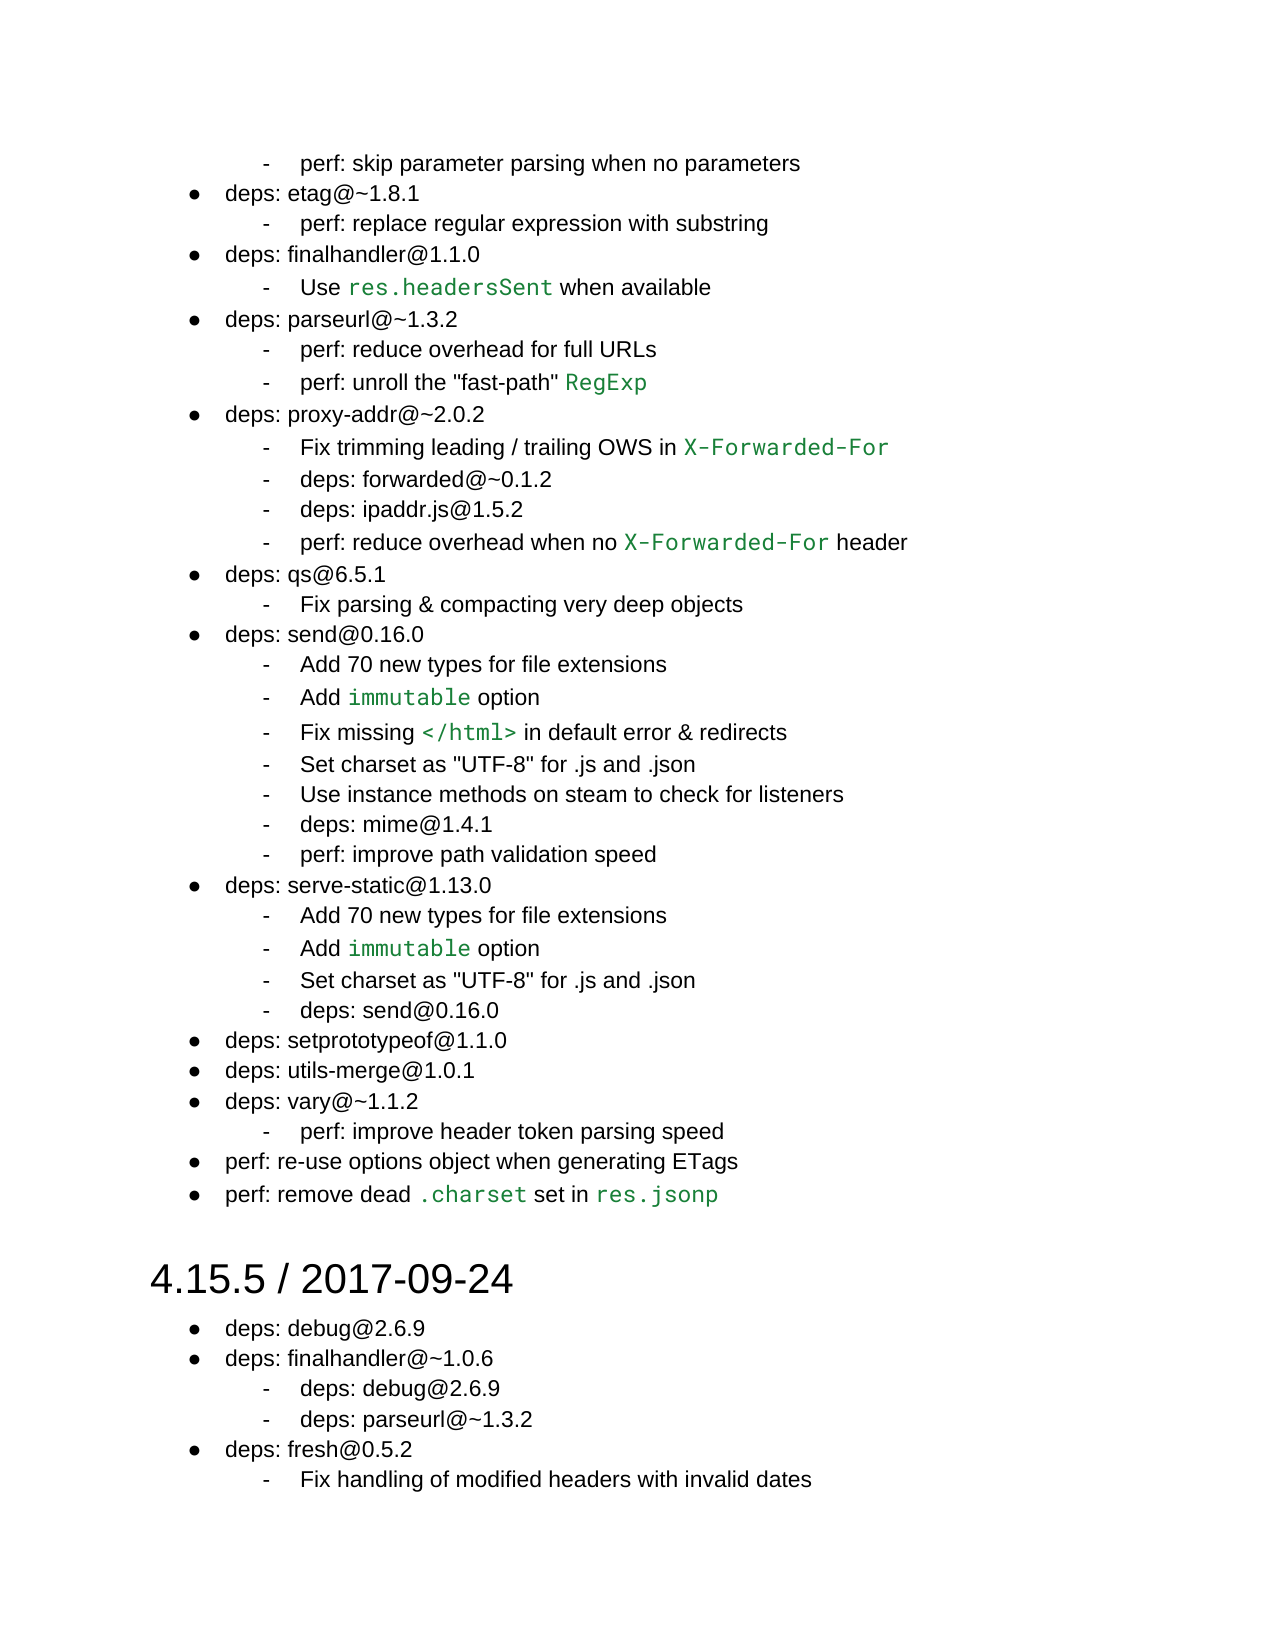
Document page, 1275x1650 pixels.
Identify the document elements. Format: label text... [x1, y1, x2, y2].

list deps: finalhandler@1.1.0 [187, 241, 1125, 267]
list deps: ipaddr.js@1.5.2 [262, 496, 1125, 522]
list deps: debug@2.6.9 [262, 1375, 1125, 1402]
list perf: remove dead .charset set in res.jsonp [187, 1178, 1125, 1208]
list deps: proxy-addr@~2.0.2 [187, 401, 1125, 427]
list deps: fresh@0.5.2 [187, 1436, 1125, 1462]
list deps: send@0.16.0 [262, 997, 1125, 1023]
list Use res.headersSent when available [262, 271, 1125, 301]
list deps: finalhandler@~1.0.6 [187, 1345, 1125, 1372]
list deps: etag@~1.8.1 [187, 180, 1125, 207]
list perf: improve header token parsing speed [262, 1118, 1125, 1144]
list Fix parsing & compacting very deep objects [262, 591, 1125, 617]
list deps: setprototypeof@1.1.0 [187, 1027, 1125, 1053]
list Fix missing </html> in default error & redirects [262, 716, 1125, 746]
list Fix trimming leading / trailing OWS in X-Forwarded-For [262, 431, 1125, 461]
list perf: unroll the "fast-path" RegExp [262, 366, 1125, 396]
list deps: parseurl@~1.3.2 [262, 1406, 1125, 1432]
list Add 70 new types for file extensions [262, 651, 1125, 678]
list Set charset as "UTF-8" for .js and .json [262, 751, 1125, 777]
list perf: skip parameter parsing when no parameters [262, 150, 1125, 176]
list deps: parseurl@~1.3.2 [187, 306, 1125, 332]
list Add 70 new types for file extensions [262, 902, 1125, 928]
list deps: serve-static@1.13.0 [187, 872, 1125, 898]
subtitle 4.15.5 / 2017-09-24 [150, 1254, 1125, 1302]
list perf: replace regular expression with substring [262, 210, 1125, 237]
list Use instance methods on steam to check for listeners [262, 781, 1125, 807]
list perf: re-use options object when generating ETags [187, 1148, 1125, 1174]
list deps: mime@1.4.1 [262, 811, 1125, 838]
list deps: send@0.16.0 [187, 621, 1125, 647]
list deps: forwarded@~0.1.2 [262, 466, 1125, 492]
list perf: improve path validation speed [262, 841, 1125, 868]
list deps: utils-merge@1.0.1 [187, 1057, 1125, 1084]
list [262, 1466, 1125, 1492]
list perf: reduce overhead for full URLs [262, 336, 1125, 362]
list deps: vary@~1.1.2 [187, 1088, 1125, 1114]
list deps: qs@6.5.1 [187, 561, 1125, 587]
list Add immutable option [262, 681, 1125, 712]
list perf: reduce overhead when no X-Forwarded-For header [262, 526, 1125, 556]
list deps: debug@2.6.9 [187, 1315, 1125, 1341]
list Add immutable option [262, 932, 1125, 962]
list Set charset as "UTF-8" for .js and .json [262, 967, 1125, 993]
